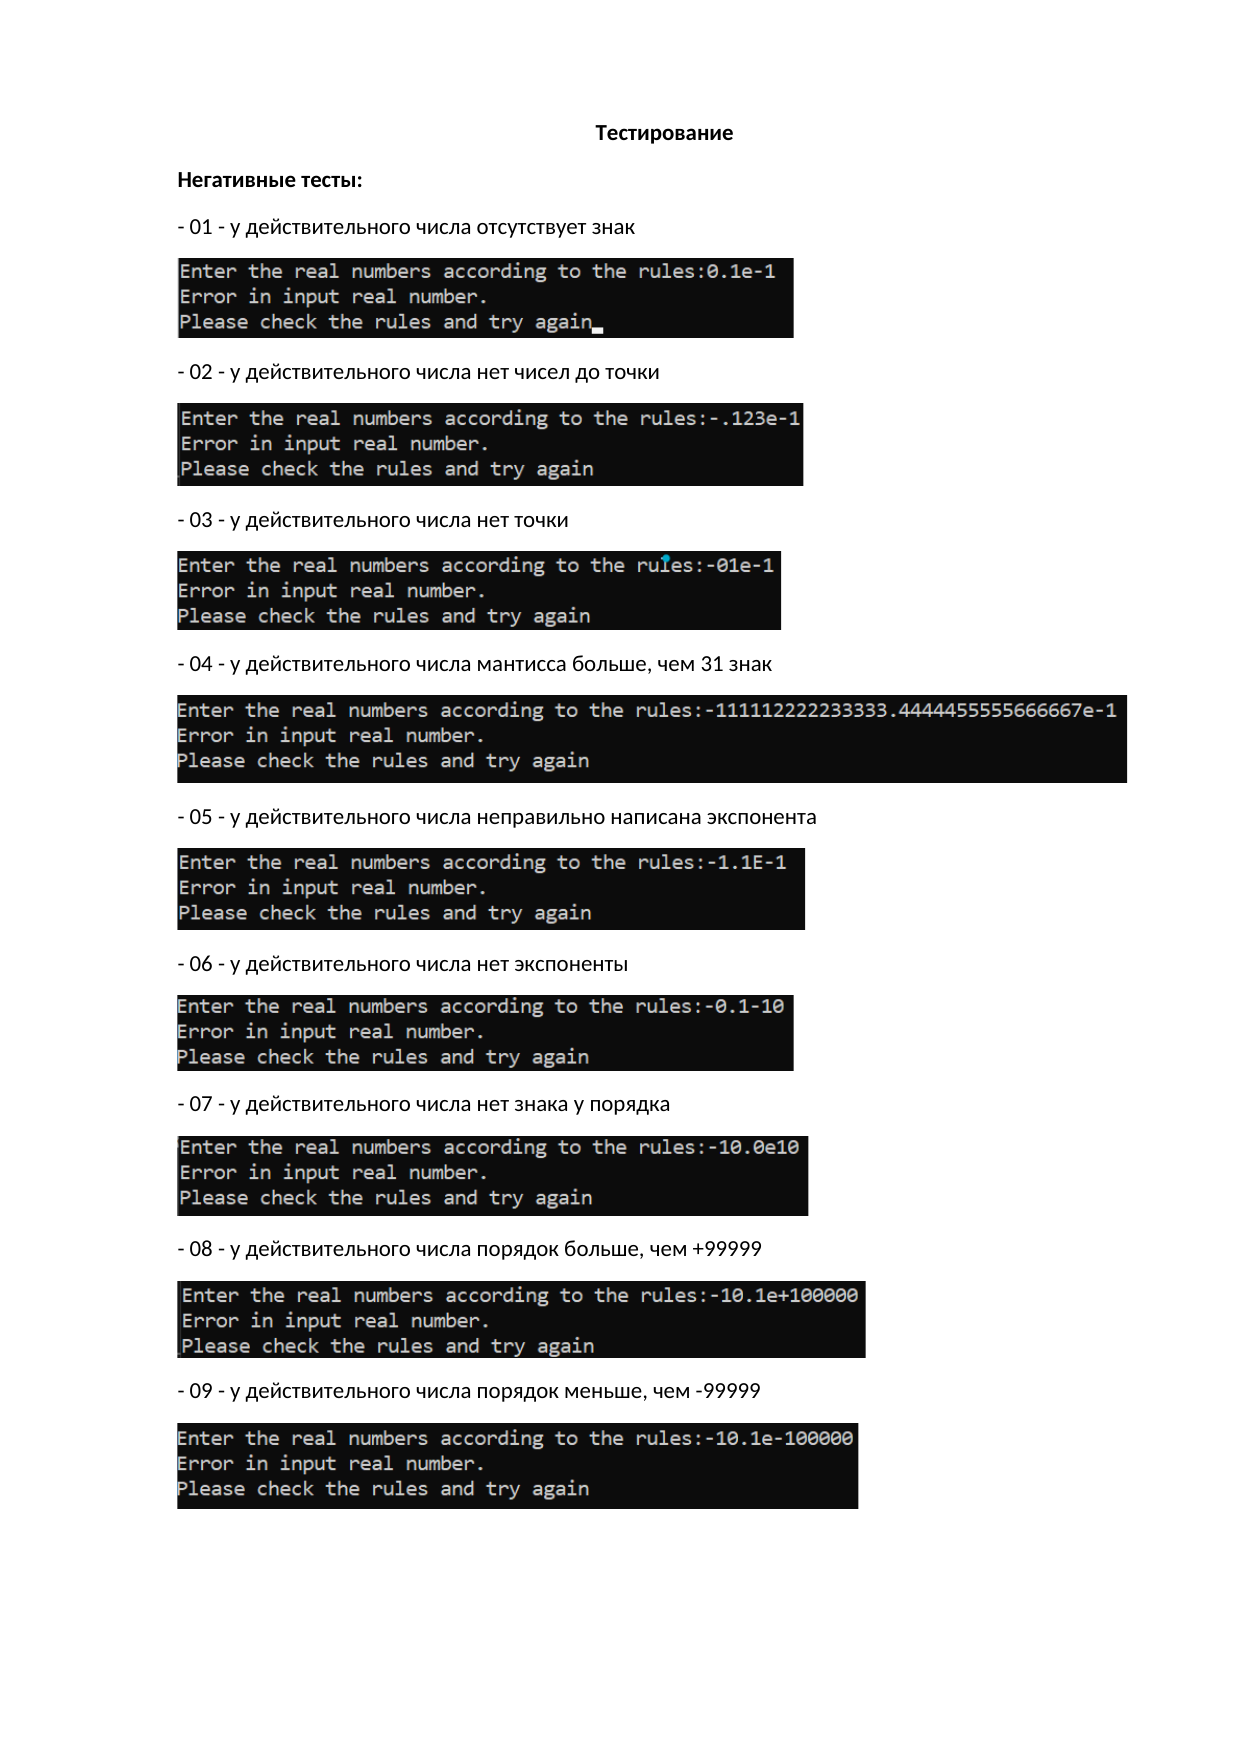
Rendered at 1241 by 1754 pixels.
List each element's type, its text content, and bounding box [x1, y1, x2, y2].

text - 09 - у действительного числа порядок меньше, чем -99999 [177, 1376, 1152, 1404]
picture [177, 1423, 859, 1509]
picture [177, 1136, 809, 1216]
text Тестирование [177, 118, 1152, 146]
text - 07 - у действительного числа нет знака у порядка [177, 1089, 1152, 1118]
picture [177, 695, 1128, 783]
picture [177, 403, 804, 486]
text - 05 - у действительного числа неправильно написана экспонента [177, 802, 1152, 830]
text Негативные тесты: [177, 165, 1152, 193]
text - 02 - у действительного числа нет чисел до точки [177, 357, 1152, 385]
text - 03 - у действительного числа нет точки [177, 505, 1152, 533]
text - 08 - у действительного числа порядок больше, чем +99999 [177, 1234, 1152, 1262]
picture [177, 258, 794, 338]
text - 04 - у действительного числа мантисса больше, чем 31 знак [177, 649, 1152, 677]
text - 01 - у действительного числа отсутствует знак [177, 212, 1152, 240]
picture [177, 551, 782, 630]
picture [177, 995, 794, 1071]
picture [177, 1281, 866, 1358]
picture [177, 848, 806, 930]
text - 06 - у действительного числа нет экспоненты [177, 949, 1152, 977]
